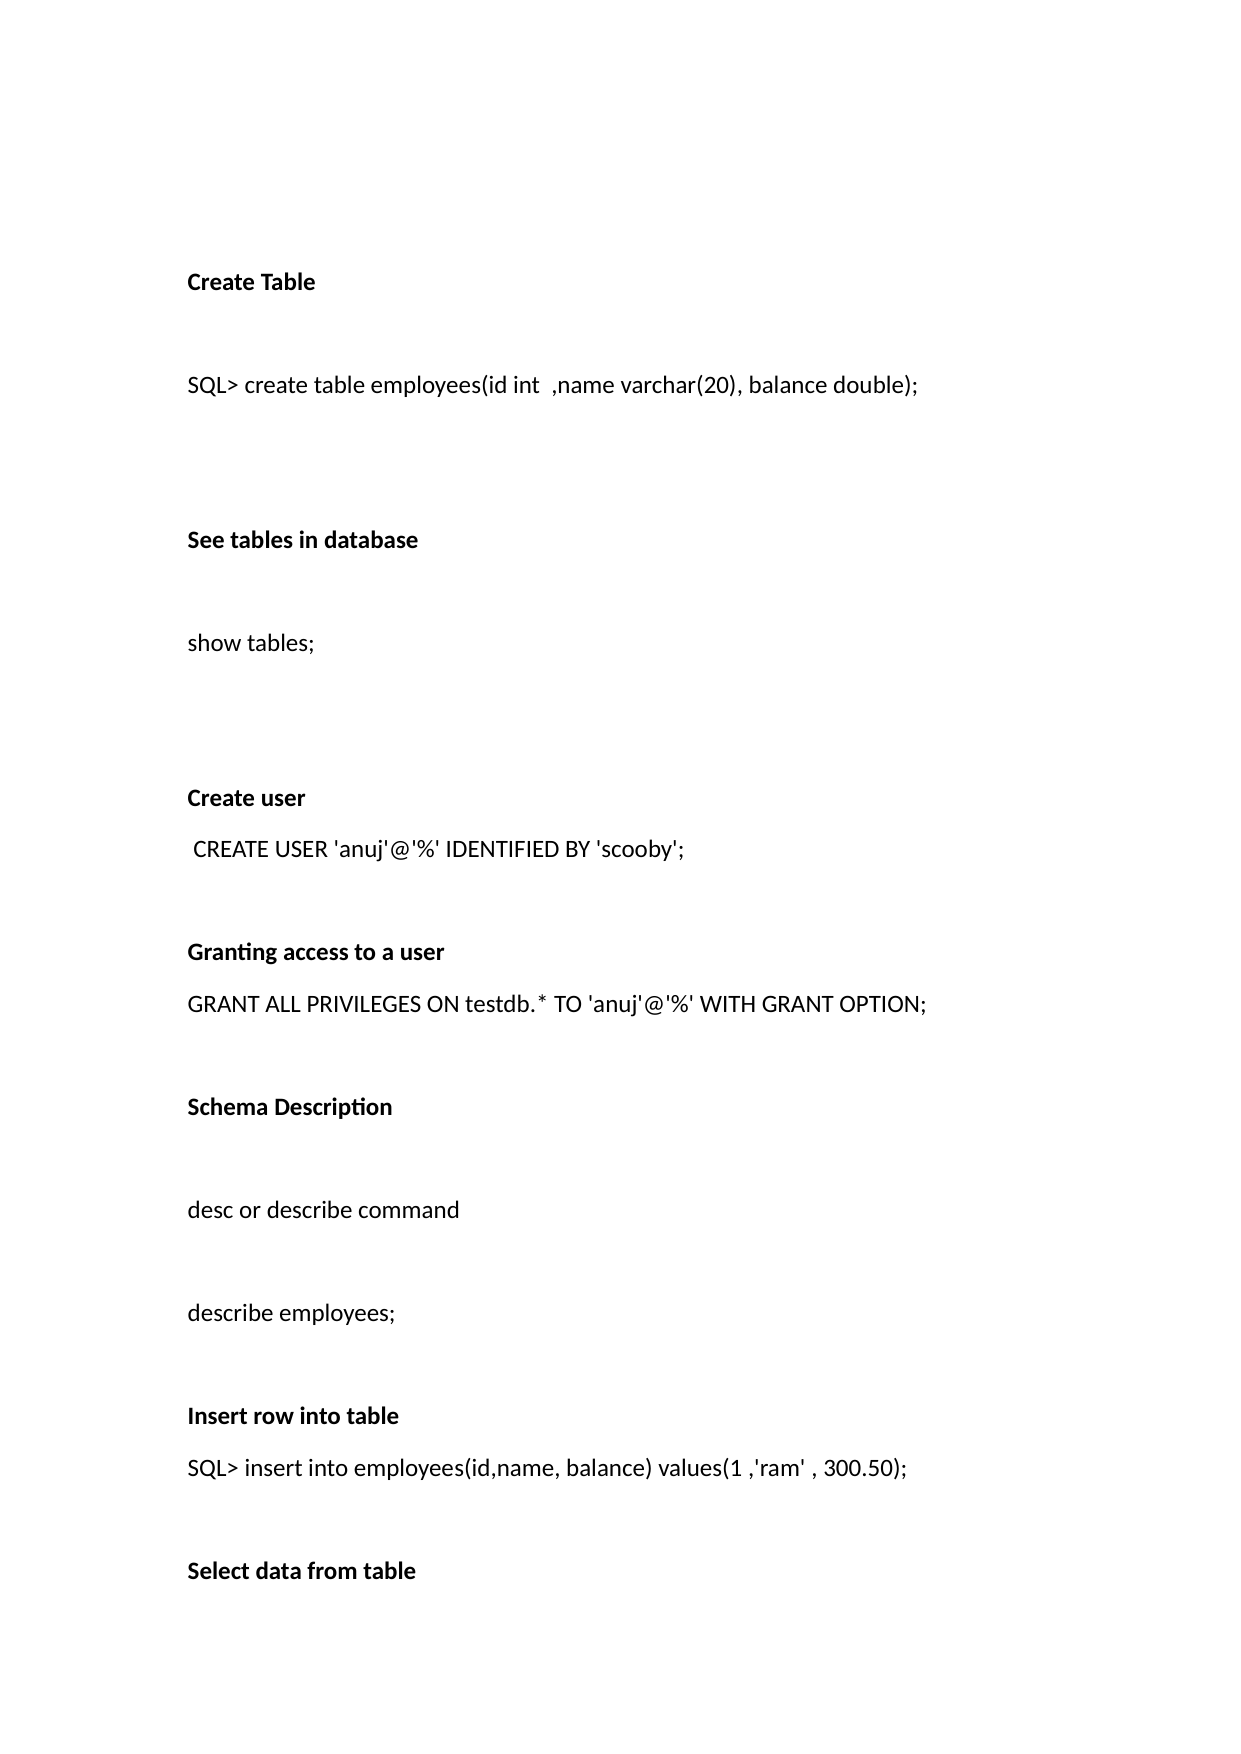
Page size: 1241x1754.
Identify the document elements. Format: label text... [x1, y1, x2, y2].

text Create user [187, 781, 1053, 813]
text GRANT ALL PRIVILEGES ON testdb.* TO 'anuj'@'%' WITH GRANT OPTION; [187, 987, 1053, 1019]
text Schema Description [187, 1090, 1053, 1123]
text CREATE USER 'anuj'@'%' IDENTIFIED BY 'scooby'; [187, 832, 1053, 865]
text describe employees; [187, 1296, 1053, 1329]
text See tables in database [187, 523, 1053, 555]
text SQL> create table employees(id int ,name varchar(20), balance double); [187, 368, 1053, 401]
text Create Table [187, 265, 1053, 298]
text desc or describe command [187, 1193, 1053, 1226]
text SQL> insert into employees(id,name, balance) values(1 ,'ram' , 300.50); [187, 1451, 1053, 1483]
text show tables; [187, 626, 1053, 658]
text Insert row into table [187, 1399, 1053, 1432]
text Granting access to a user [187, 935, 1053, 968]
text Select data from table [187, 1554, 1053, 1587]
